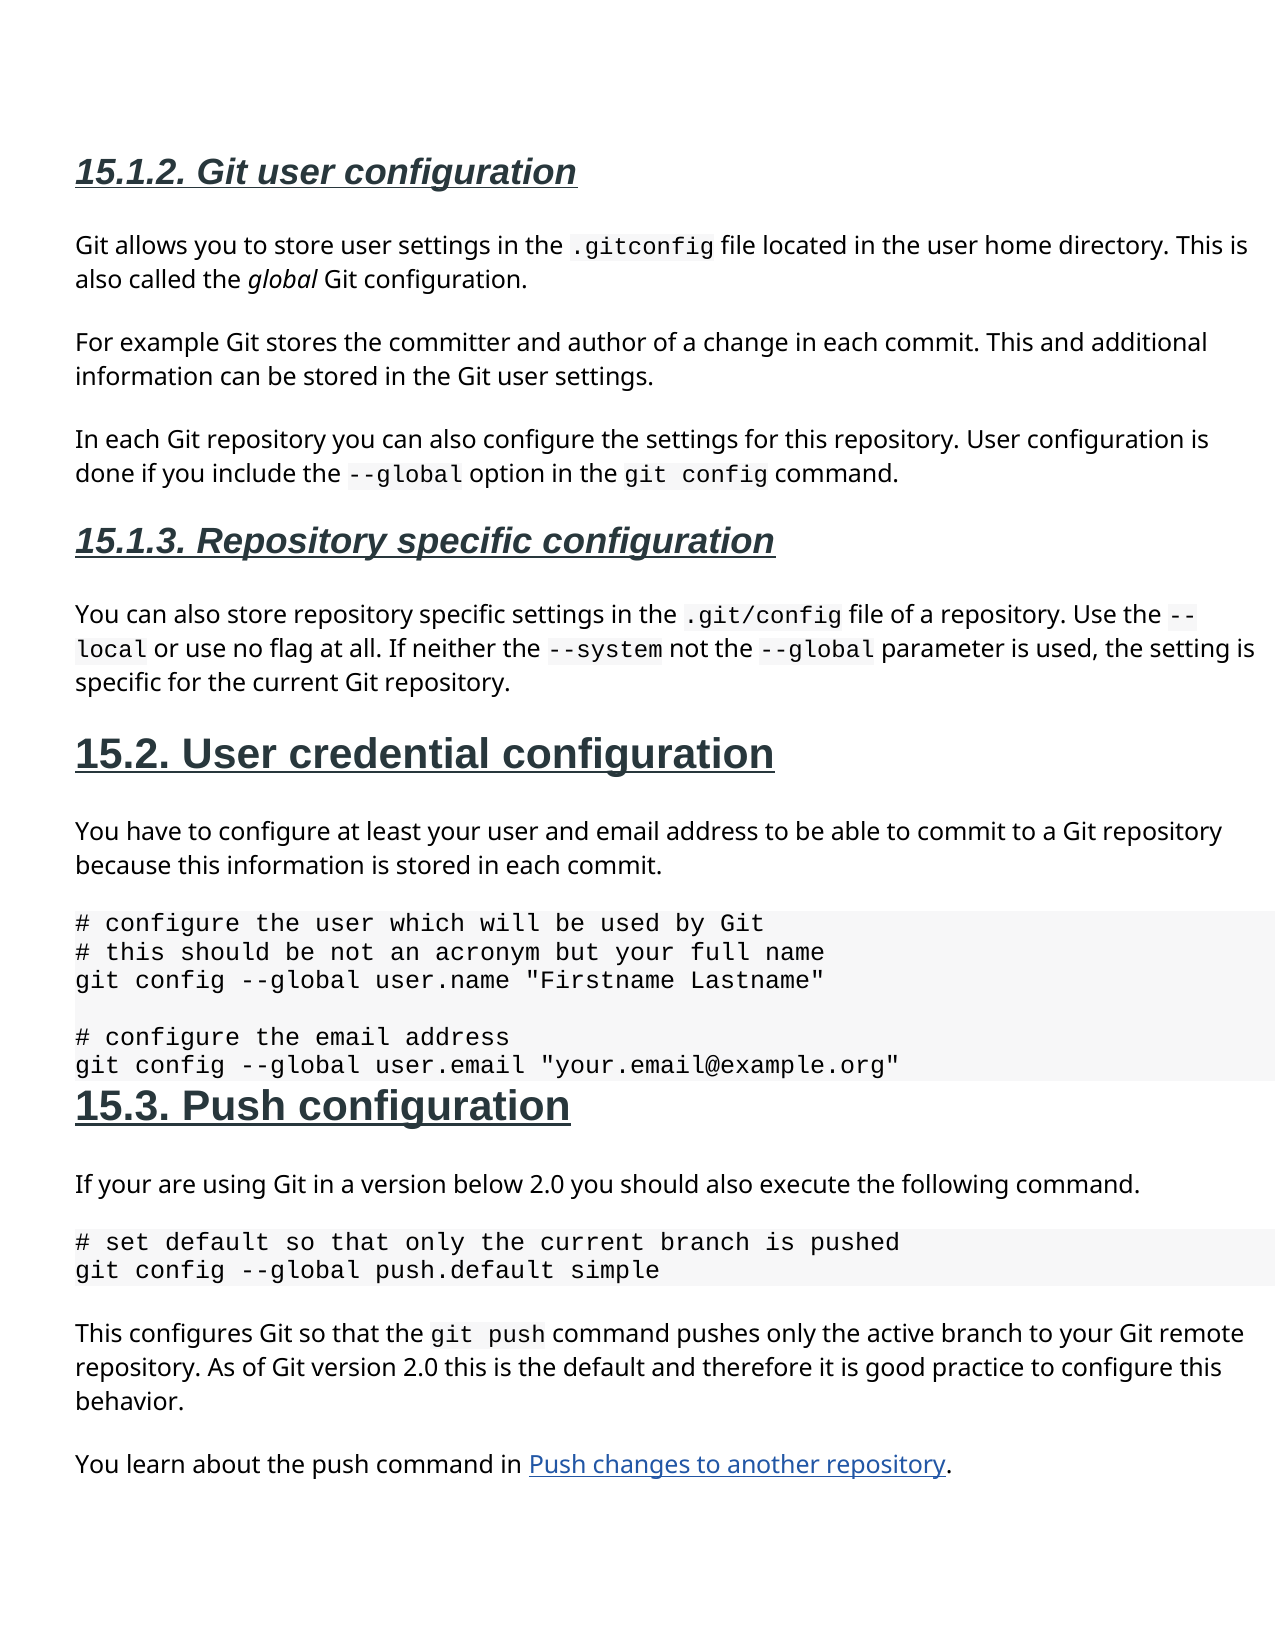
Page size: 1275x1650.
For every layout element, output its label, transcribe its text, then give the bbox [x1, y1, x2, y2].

text You learn about the push command in Push changes to another repository. [75, 1447, 1275, 1481]
text In each Git repository you can also configure the settings for this repository. User configuration is done if you include the --global option in the git config command. [75, 422, 1275, 490]
text # configure the email address [75, 1024, 1275, 1052]
text You can also store repository specific settings in the .git/config file of a repository. Use the --local or use no flag at all. If neither the --system not the --global parameter is used, the setting is specific for the current Git repository. [75, 597, 1275, 699]
text For example Git stores the committer and author of a change in each commit. This and additional information can be stored in the Git user settings. [75, 325, 1275, 393]
text # set default so that only the current branch is pushed [75, 1229, 1275, 1258]
text If your are using Git in a version below 2.0 you should also execute the following command. [75, 1166, 1275, 1200]
text git config --global user.email "your.email@example.org" [75, 1052, 1275, 1081]
text # this should be not an acronym but your full name [75, 939, 1275, 967]
text You have to configure at least your user and email address to be able to commit to a Git repository because this information is stored in each commit. [75, 813, 1275, 882]
subtitle 15.1.2. Git user configuration [75, 150, 1275, 192]
text Git allows you to store user settings in the .gitconfig file located in the user home directory. This is also called the global Git configuration. [75, 227, 1275, 296]
text # configure the user which will be used by Git [75, 911, 1275, 939]
subtitle 15.1.3. Repository specific configuration [75, 519, 1275, 561]
text git config --global push.default simple [75, 1258, 1275, 1286]
text This configures Git so that the git push command pushes only the active branch to your Git remote repository. As of Git version 2.0 this is the default and therefore it is good practice to configure this behavior. [75, 1315, 1275, 1418]
subtitle 15.2. User credential configuration [75, 728, 1275, 777]
text git config --global user.name "Firstname Lastname" [75, 967, 1275, 996]
subtitle 15.3. Push configuration [75, 1081, 1275, 1130]
